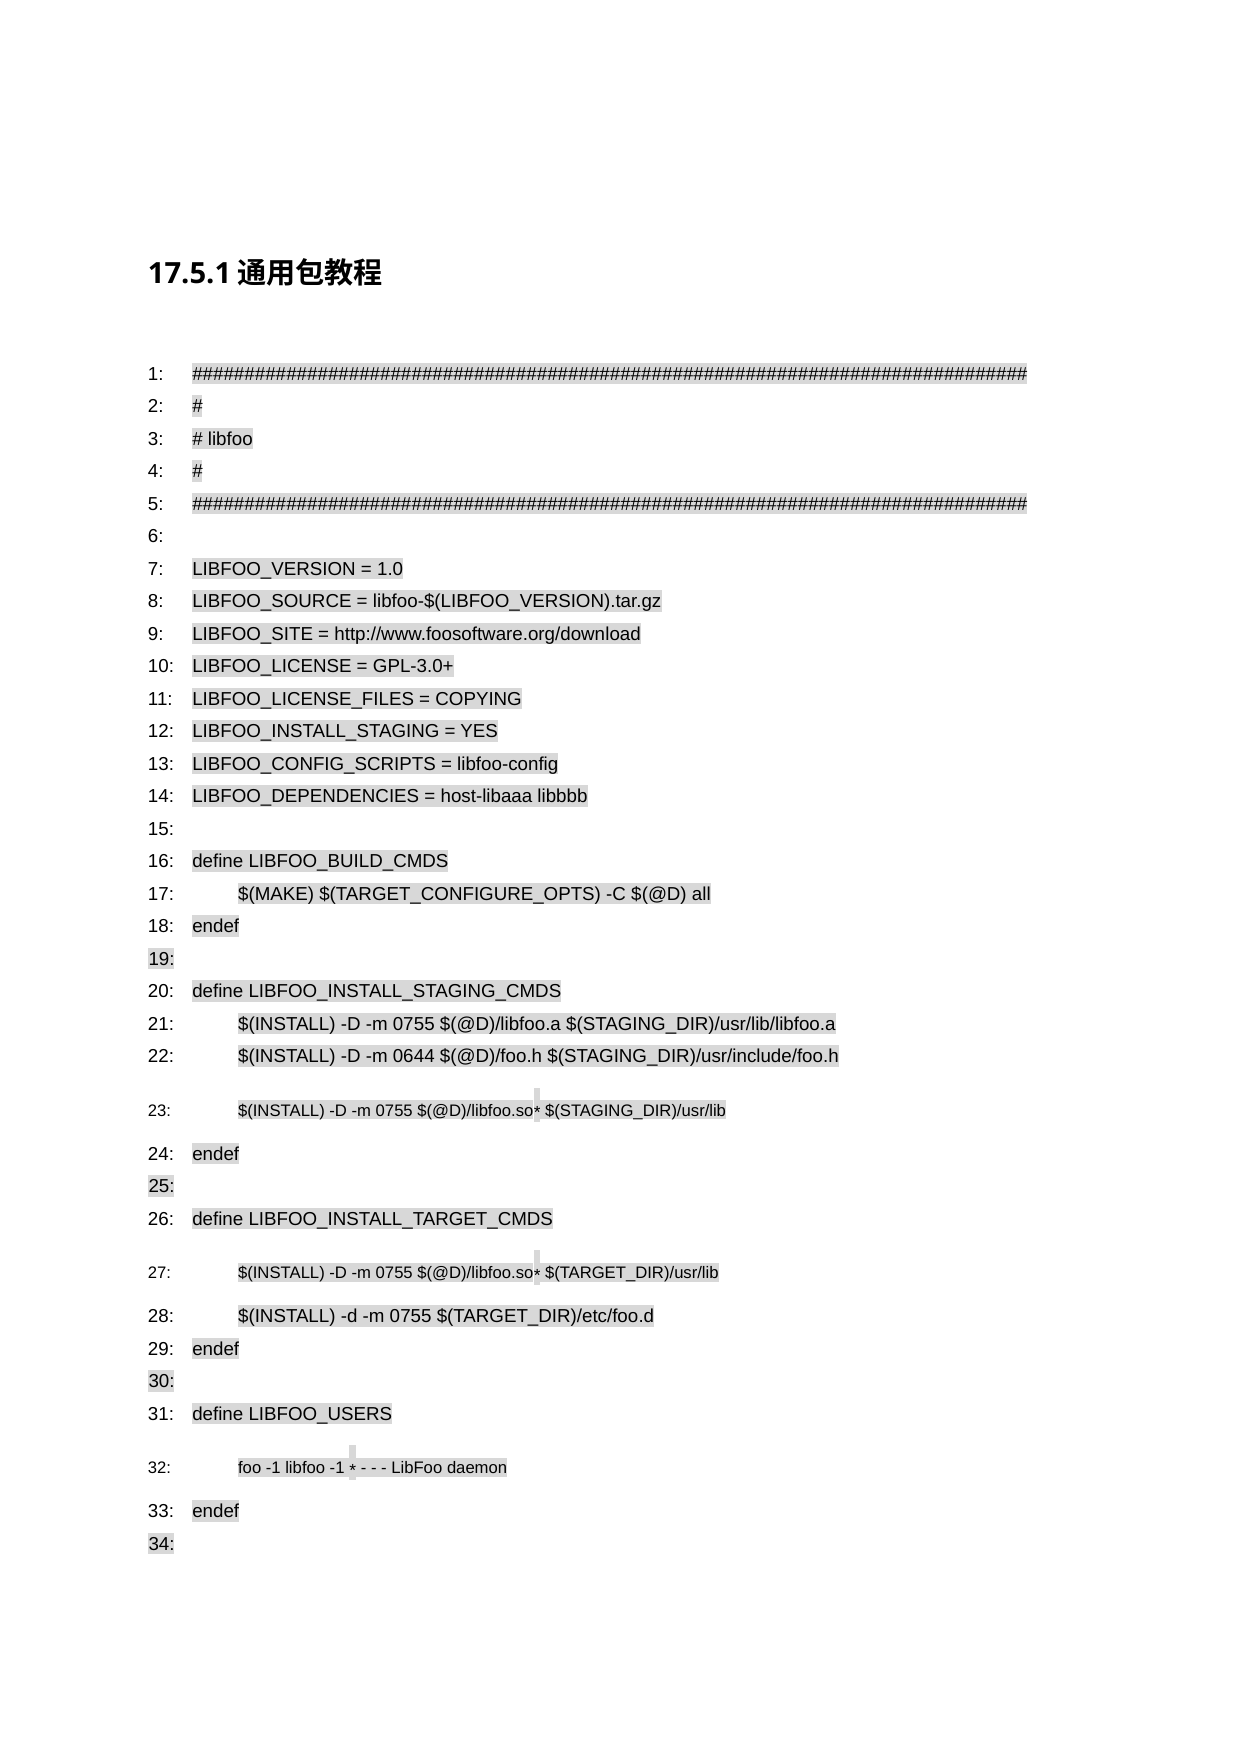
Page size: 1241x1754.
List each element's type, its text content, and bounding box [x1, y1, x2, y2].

list $(INSTALL) -D -m 0644 $(@D)/foo.h $(STAGING_DIR)/usr/include/foo.h [148, 1040, 1053, 1072]
text 25: [148, 1170, 1053, 1202]
list LIBFOO_CONFIG_SCRIPTS = libfoo-config [148, 747, 1053, 780]
list endef [148, 1137, 1053, 1170]
list LIBFOO_LICENSE = GPL-3.0+ [148, 650, 1053, 682]
list define LIBFOO_INSTALL_TARGET_CMDS [148, 1202, 1053, 1235]
list LIBFOO_SITE = http://www.foosoftware.org/download [148, 617, 1053, 650]
list LIBFOO_SOURCE = libfoo-$(LIBFOO_VERSION).tar.gz [148, 585, 1053, 617]
text 34: [148, 1527, 1053, 1560]
list endef [148, 910, 1053, 942]
list LIBFOO_INSTALL_STAGING = YES [148, 715, 1053, 747]
list ################################################################################ [148, 487, 1053, 520]
list $(INSTALL) -D -m 0755 $(@D)/libfoo.a $(STAGING_DIR)/usr/lib/libfoo.a [148, 1007, 1053, 1040]
list define LIBFOO_USERS [148, 1397, 1053, 1430]
list LIBFOO_DEPENDENCIES = host-libaaa libbbb [148, 780, 1053, 812]
list $(INSTALL) -d -m 0755 $(TARGET_DIR)/etc/foo.d [148, 1300, 1053, 1332]
list $(INSTALL) -D -m 0755 $(@D)/libfoo.so* $(TARGET_DIR)/usr/lib [148, 1235, 1053, 1300]
list LIBFOO_LICENSE_FILES = COPYING [148, 682, 1053, 715]
text 19: [148, 942, 1053, 975]
list ################################################################################ [148, 357, 1053, 390]
list foo -1 libfoo -1 * - - - LibFoo daemon [148, 1430, 1053, 1495]
text 30: [148, 1365, 1053, 1397]
list # libfoo [148, 422, 1053, 455]
list $(MAKE) $(TARGET_CONFIGURE_OPTS) -C $(@D) all [148, 877, 1053, 910]
list LIBFOO_VERSION = 1.0 [148, 552, 1053, 585]
list $(INSTALL) -D -m 0755 $(@D)/libfoo.so* $(STAGING_DIR)/usr/lib [148, 1072, 1053, 1137]
list # [148, 455, 1053, 487]
list define LIBFOO_INSTALL_STAGING_CMDS [148, 975, 1053, 1007]
subtitle 17.5.1通用包教程 [148, 238, 1053, 303]
list # [148, 390, 1053, 422]
list endef [148, 1332, 1053, 1365]
list define LIBFOO_BUILD_CMDS [148, 845, 1053, 877]
list endef [148, 1495, 1053, 1527]
